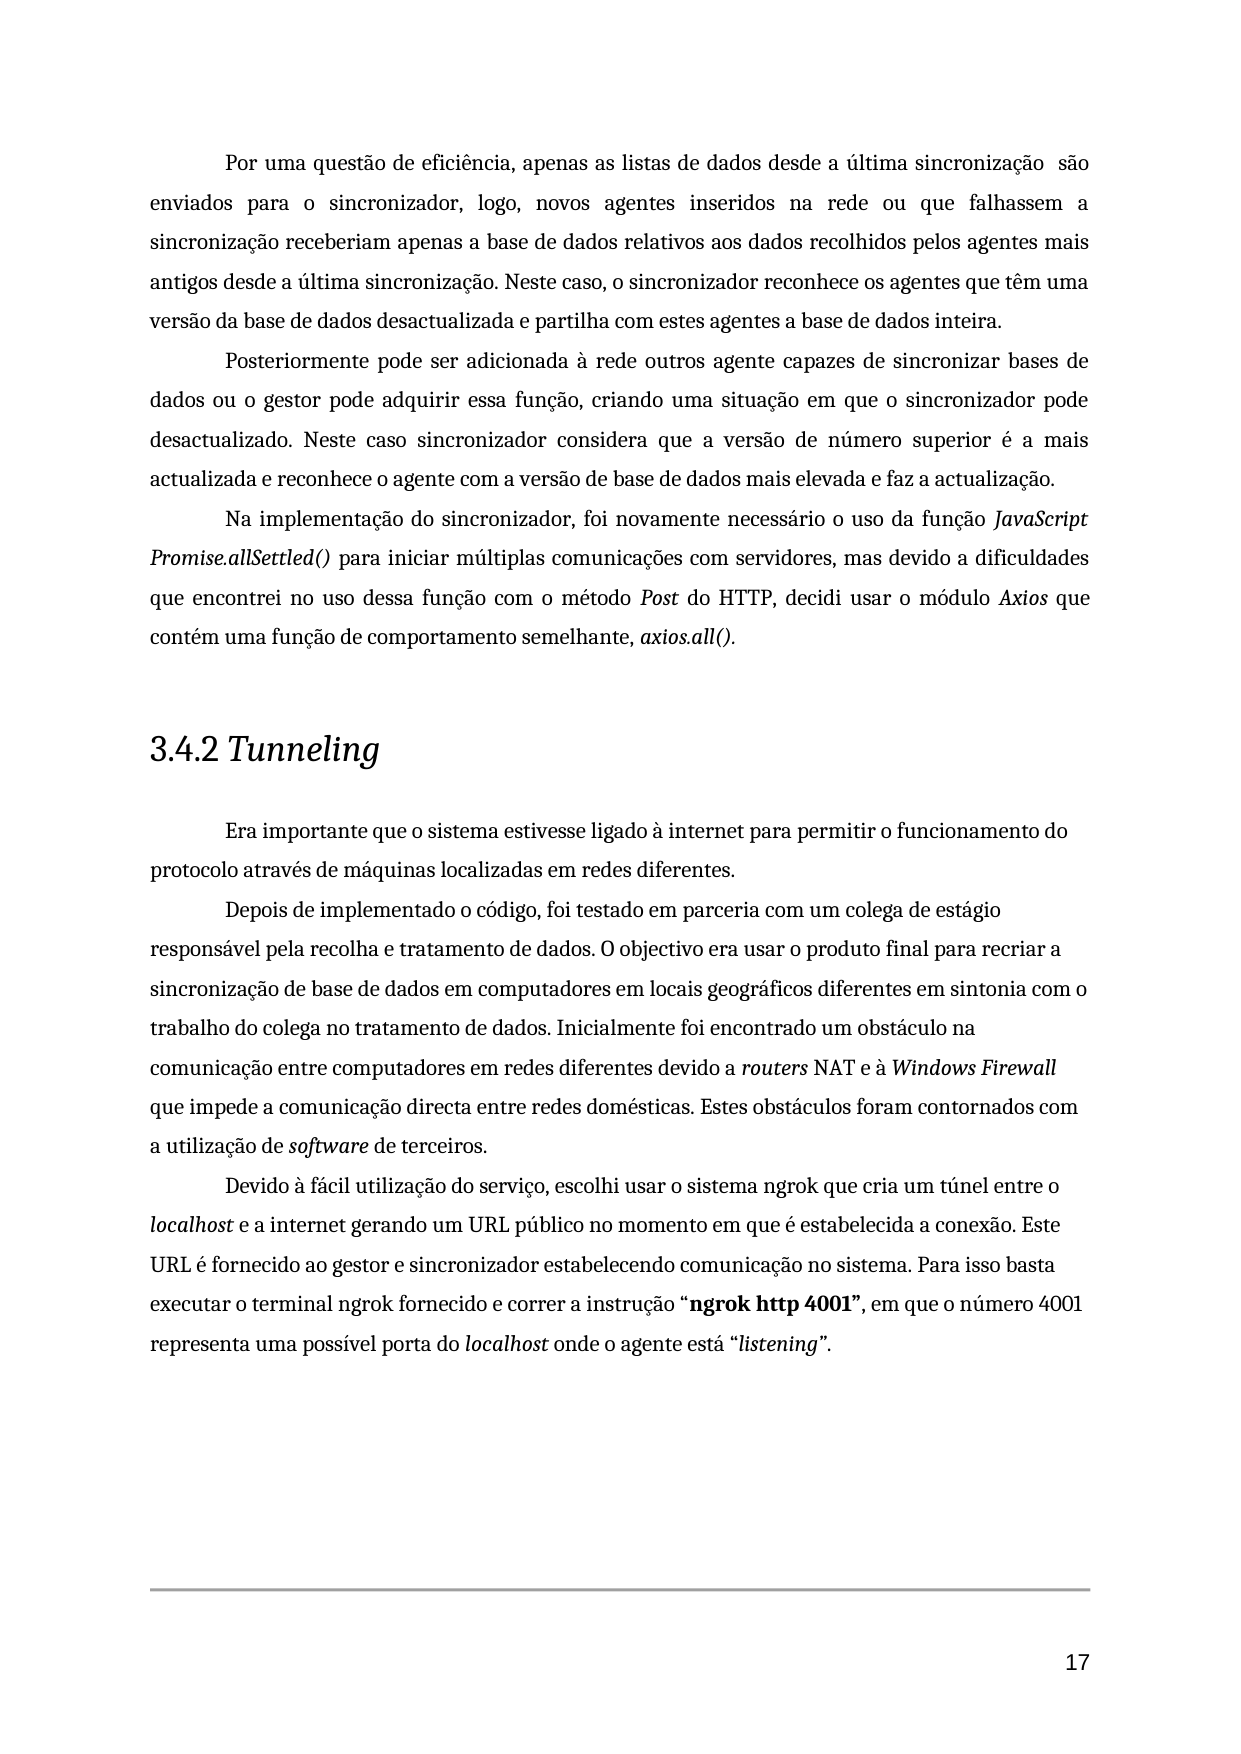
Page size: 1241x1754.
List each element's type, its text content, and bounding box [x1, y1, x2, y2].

text Posteriormente pode ser adicionada à rede outros agente capazes de sincronizar bases de dados ou o gestor pode adquirir essa função, criando uma situação em que o sincronizador pode desactualizado. Neste caso sincronizador considera que a versão de número superior é a mais actualizada e reconhece o agente com a versão de base de dados mais elevada e faz a actualização. [150, 347, 1090, 492]
text Por uma questão de eficiência, apenas as listas de dados desde a última sincronização são enviados para o sincronizador, logo, novos agentes inseridos na rede ou que falhassem a sincronização receberiam apenas a base de dados relativos aos dados recolhidos pelos agentes mais antigos desde a última sincronização. Neste caso, o sincronizador reconhece os agentes que têm uma versão da base de dados desactualizada e partilha com estes agentes a base de dados inteira. [150, 150, 1090, 334]
text Devido à fácil utilização do serviço, escolhi usar o sistema ngrok que cria um túnel entre o localhost e a internet gerando um URL público no momento em que é estabelecida a conexão. Este URL é fornecido ao gestor e sincronizador estabelecendo comunicação no sistema. Para isso basta executar o terminal ngrok fornecido e correr a instrução “ngrok http 4001”, em que o número 4001 representa uma possível porta do localhost onde o agente está “listening”. [150, 1173, 1090, 1357]
subtitle 3.4.2 Tunneling [150, 728, 1090, 771]
text Depois de implementado o código, foi testado em parceria com um colega de estágio responsável pela recolha e tratamento de dados. O objectivo era usar o produto final para recriar a sincronização de base de dados em computadores em locais geográficos diferentes em sintonia com o trabalho do colega no tratamento de dados. Inicialmente foi encontrado um obstáculo na comunicação entre computadores em redes diferentes devido a routers NAT e à Windows Firewall que impede a comunicação directa entre redes domésticas. Estes obstáculos foram contornados com a utilização de software de terceiros. [150, 896, 1090, 1159]
text Era importante que o sistema estivesse ligado à internet para permitir o funcionamento do protocolo através de máquinas localizadas em redes diferentes. [150, 817, 1090, 883]
text Na implementação do sincronizador, foi novamente necessário o uso da função JavaScript Promise.allSettled() para iniciar múltiplas comunicações com servidores, mas devido a dificuldades que encontrei no uso dessa função com o método Post do HTTP, decidi usar o módulo Axios que contém uma função de comportamento semelhante, axios.all(). [150, 505, 1090, 650]
